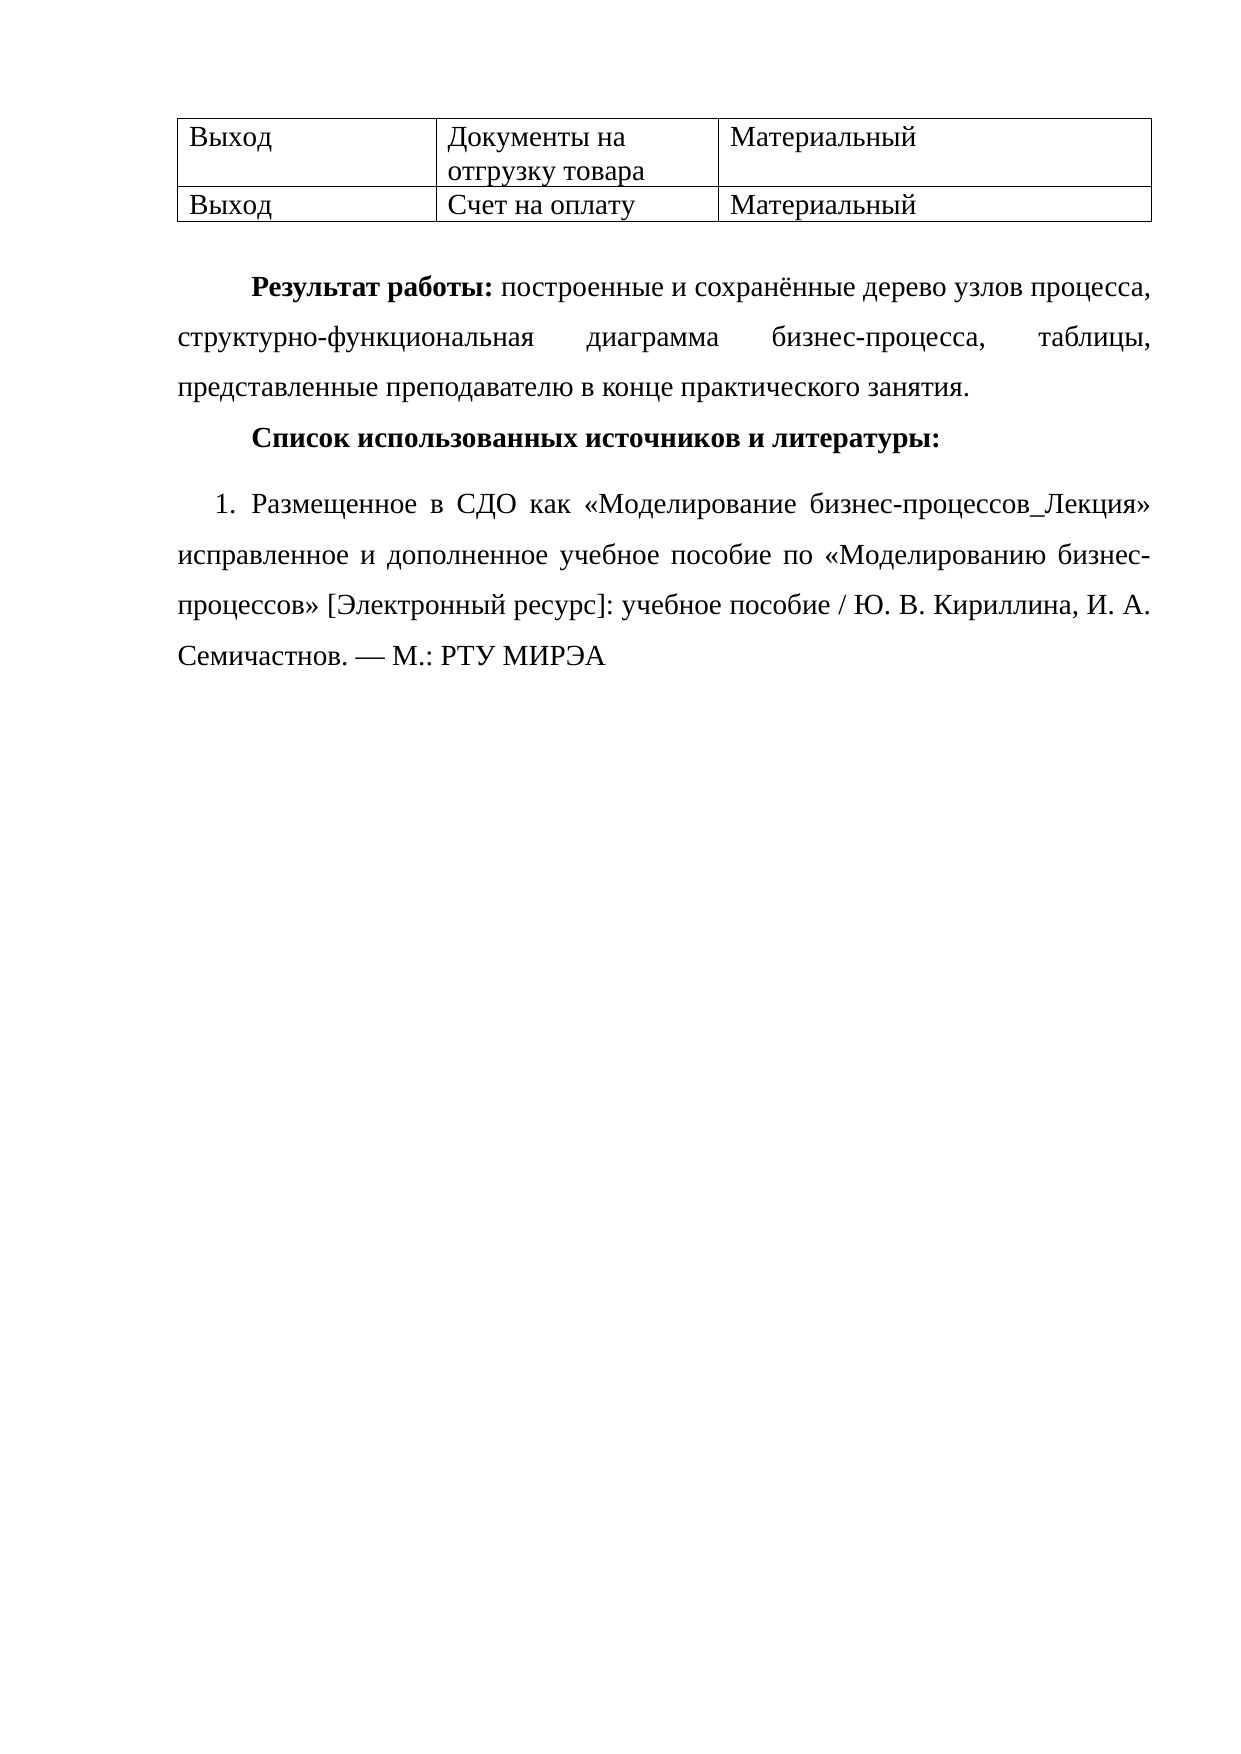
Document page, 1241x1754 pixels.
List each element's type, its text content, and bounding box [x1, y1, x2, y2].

table_cell Выход [178, 119, 436, 186]
table_cell Документы на отгрузку товара [437, 119, 718, 186]
text Список использованных источников и литературы: [177, 420, 1152, 453]
text Результат работы: построенные и сохранённые дерево узлов процесса, структурно-функциональная диаграмма бизнес-процесса, таблицы, представленные преподавателю в конце практического занятия. [177, 269, 1152, 403]
list Размещенное в СДО как «Моделирование бизнес-процессов_Лекция» исправленное и дополненное учебное пособие по «Моделированию бизнес-процессов» [Электронный ресурс]: учебное пособие / Ю. В. Кириллина, И. А. Семичастнов. — М.: РТУ МИРЭА [177, 487, 1152, 671]
table_cell Материальный [719, 119, 1151, 186]
table_cell Материальный [719, 187, 1151, 221]
table_cell Счет на оплату [437, 187, 718, 221]
table_cell Выход [178, 187, 436, 221]
